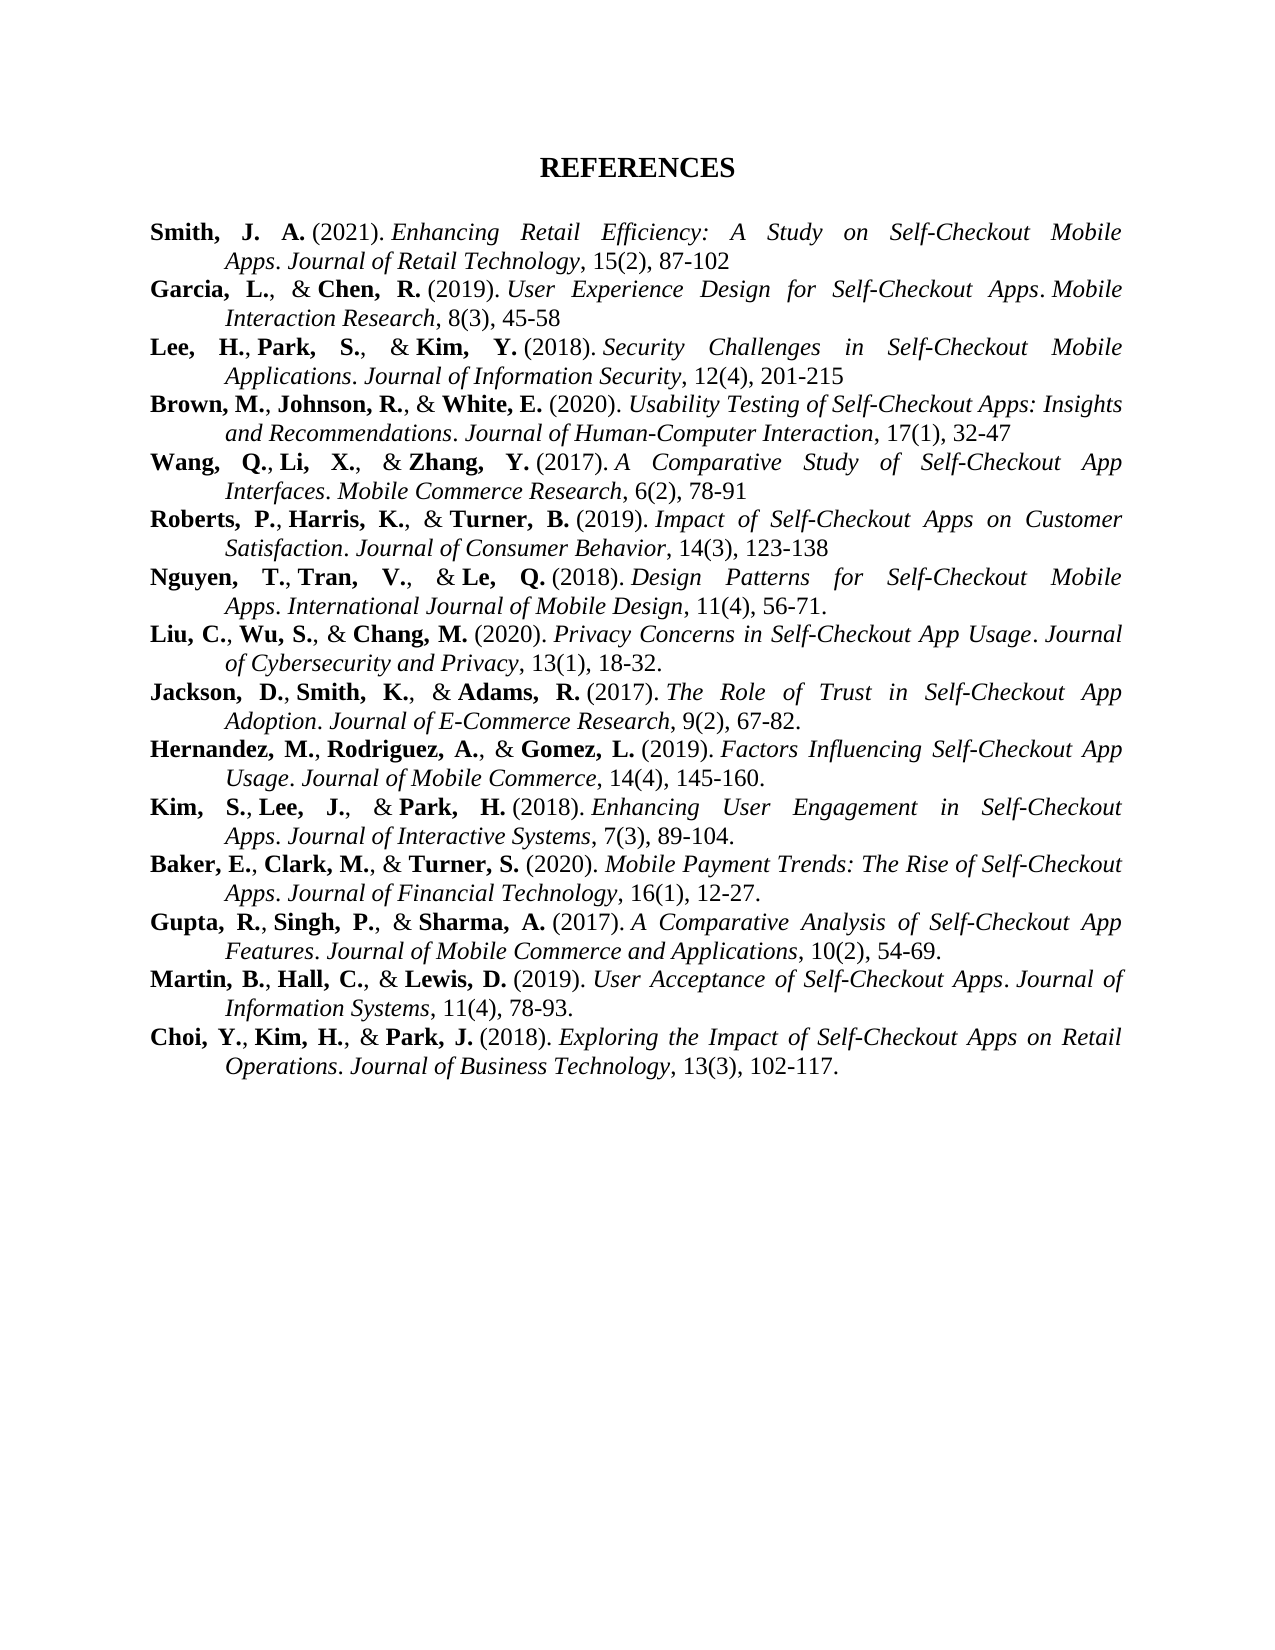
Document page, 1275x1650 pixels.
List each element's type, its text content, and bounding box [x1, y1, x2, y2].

text Wang, Q., Li, X., & Zhang, Y. (2017). A Comparative Study of Self-Checkout App Interfaces. Mobile Commerce Research, 6(2), 78-91 [150, 447, 1125, 504]
text Gupta, R., Singh, P., & Sharma, A. (2017). A Comparative Analysis of Self-Checkout App Features. Journal of Mobile Commerce and Applications, 10(2), 54-69. [150, 907, 1125, 964]
text Hernandez, M., Rodriguez, A., & Gomez, L. (2019). Factors Influencing Self-Checkout App Usage. Journal of Mobile Commerce, 14(4), 145-160. [150, 734, 1125, 792]
text Brown, M., Johnson, R., & White, E. (2020). Usability Testing of Self-Checkout Apps: Insights and Recommendations. Journal of Human-Computer Interaction, 17(1), 32-47 [150, 389, 1125, 447]
text Smith, J. A. (2021). Enhancing Retail Efficiency: A Study on Self-Checkout Mobile Apps. Journal of Retail Technology, 15(2), 87-102 [150, 217, 1125, 274]
text Baker, E., Clark, M., & Turner, S. (2020). Mobile Payment Trends: The Rise of Self-Checkout Apps. Journal of Financial Technology, 16(1), 12-27. [150, 849, 1125, 907]
text Roberts, P., Harris, K., & Turner, B. (2019). Impact of Self-Checkout Apps on Customer Satisfaction. Journal of Consumer Behavior, 14(3), 123-138 [150, 504, 1125, 562]
text Kim, S., Lee, J., & Park, H. (2018). Enhancing User Engagement in Self-Checkout Apps. Journal of Interactive Systems, 7(3), 89-104. [150, 792, 1125, 849]
text Garcia, L., & Chen, R. (2019). User Experience Design for Self-Checkout Apps. Mobile Interaction Research, 8(3), 45-58 [150, 274, 1125, 332]
text Lee, H., Park, S., & Kim, Y. (2018). Security Challenges in Self-Checkout Mobile Applications. Journal of Information Security, 12(4), 201-215 [150, 332, 1125, 389]
text Choi, Y., Kim, H., & Park, J. (2018). Exploring the Impact of Self-Checkout Apps on Retail Operations. Journal of Business Technology, 13(3), 102-117. [150, 1022, 1125, 1079]
text REFERENCES [150, 150, 1125, 183]
text Liu, C., Wu, S., & Chang, M. (2020). Privacy Concerns in Self-Checkout App Usage. Journal of Cybersecurity and Privacy, 13(1), 18-32. [150, 619, 1125, 677]
text Jackson, D., Smith, K., & Adams, R. (2017). The Role of Trust in Self-Checkout App Adoption. Journal of E-Commerce Research, 9(2), 67-82. [150, 677, 1125, 734]
text Nguyen, T., Tran, V., & Le, Q. (2018). Design Patterns for Self-Checkout Mobile Apps. International Journal of Mobile Design, 11(4), 56-71. [150, 562, 1125, 619]
text Martin, B., Hall, C., & Lewis, D. (2019). User Acceptance of Self-Checkout Apps. Journal of Information Systems, 11(4), 78-93. [150, 964, 1125, 1022]
